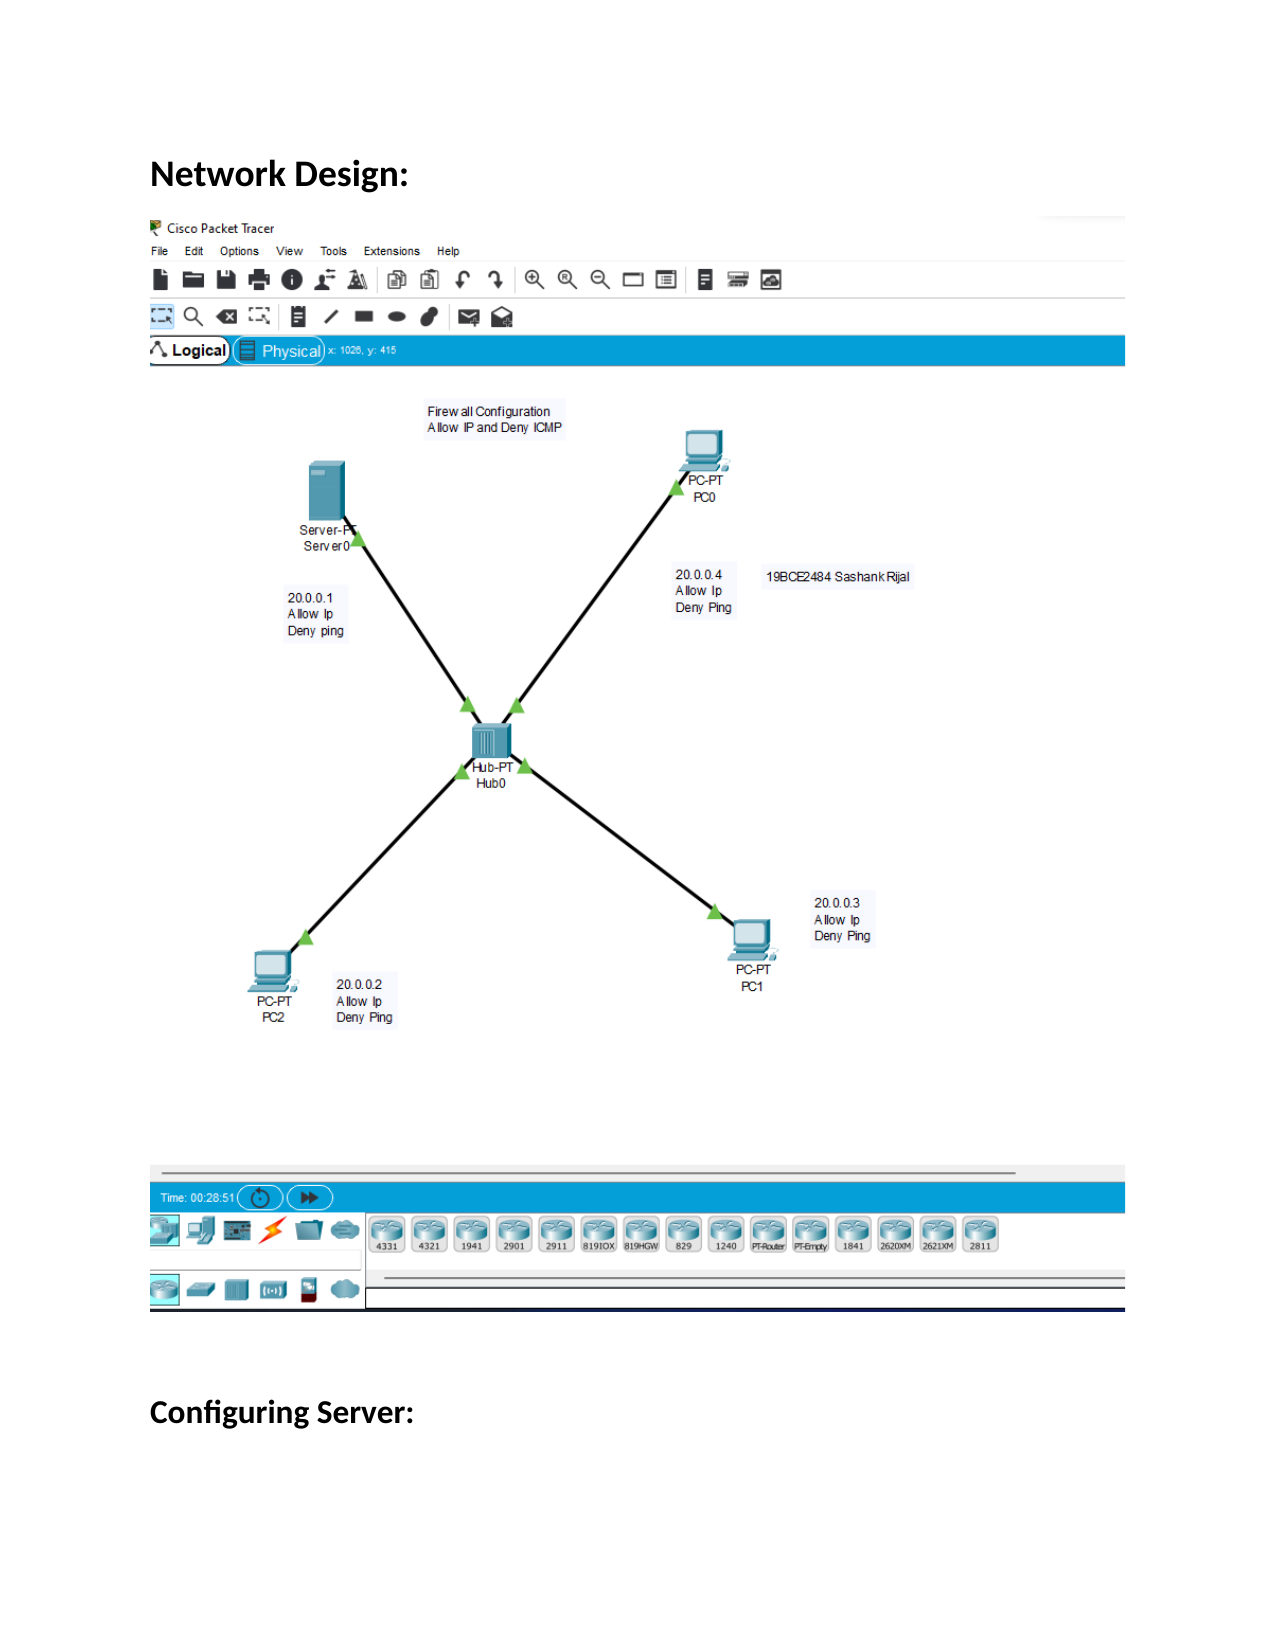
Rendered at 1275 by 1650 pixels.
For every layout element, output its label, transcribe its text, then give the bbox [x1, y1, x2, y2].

picture [347, 347, 360, 353]
picture [193, 1194, 202, 1201]
picture [315, 346, 320, 356]
picture [169, 1196, 183, 1201]
text Network Design: [150, 150, 1125, 196]
picture [150, 1213, 1125, 1312]
picture [296, 349, 303, 356]
picture [150, 216, 1125, 1182]
text Configuring Server: [150, 1391, 1125, 1432]
picture [240, 354, 254, 360]
picture [302, 1193, 317, 1202]
